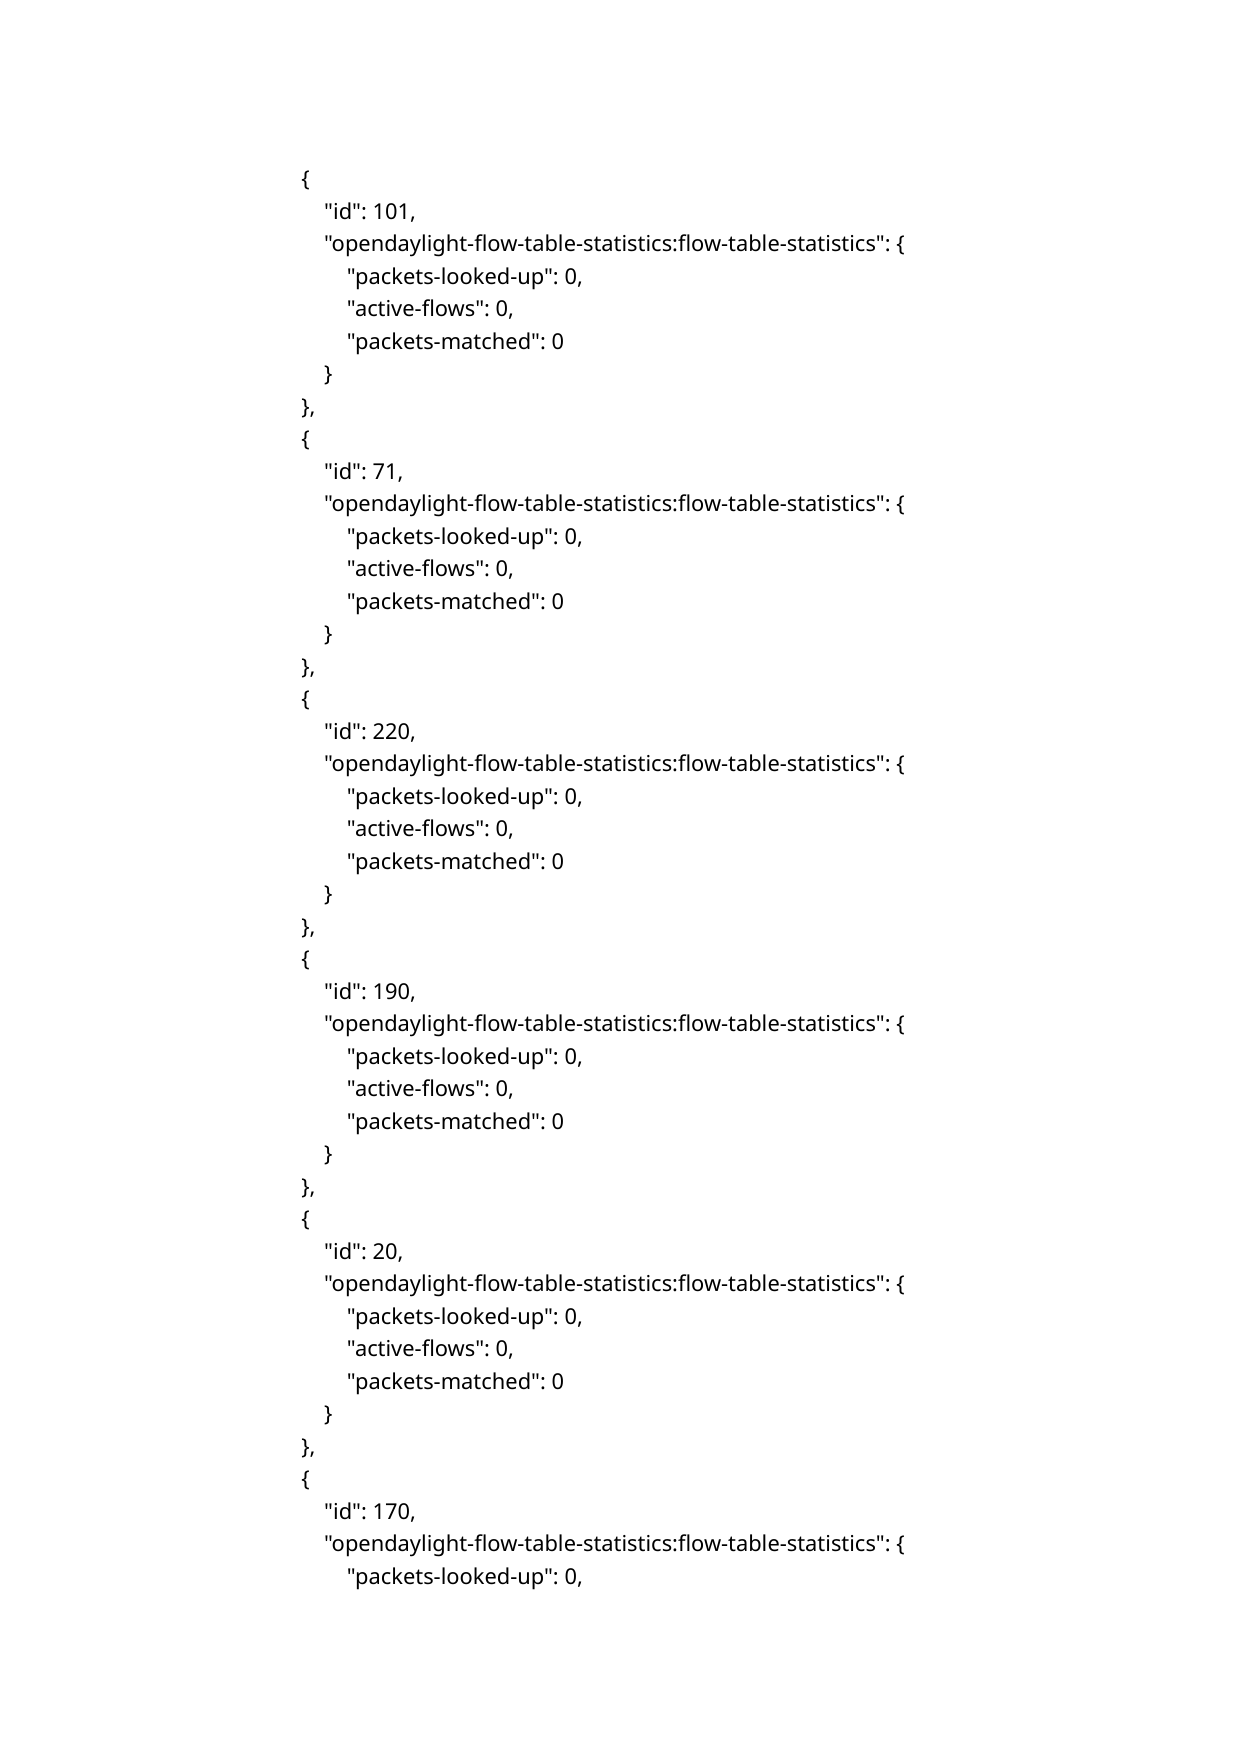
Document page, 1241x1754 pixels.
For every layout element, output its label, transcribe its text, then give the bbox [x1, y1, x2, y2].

text { [187, 1202, 1053, 1234]
text }, [187, 909, 1053, 942]
text } [187, 1137, 1053, 1169]
text } [187, 357, 1053, 389]
text "opendaylight-flow-table-statistics:flow-table-statistics": { [187, 747, 1053, 779]
text }, [187, 649, 1053, 682]
text "packets-looked-up": 0, [187, 1559, 1053, 1592]
text }, [187, 1429, 1053, 1462]
text "packets-looked-up": 0, [187, 259, 1053, 292]
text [187, 1527, 1053, 1559]
text "packets-matched": 0 [187, 844, 1053, 877]
text "id": 170, [187, 1494, 1053, 1527]
text "opendaylight-flow-table-statistics:flow-table-statistics": { [187, 1267, 1053, 1299]
text "id": 71, [187, 454, 1053, 487]
text "packets-looked-up": 0, [187, 519, 1053, 552]
text "packets-matched": 0 [187, 584, 1053, 617]
text "packets-looked-up": 0, [187, 779, 1053, 812]
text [187, 227, 1053, 259]
text "active-flows": 0, [187, 552, 1053, 584]
text "packets-matched": 0 [187, 324, 1053, 357]
text { [187, 422, 1053, 454]
text }, [187, 1169, 1053, 1202]
text } [187, 877, 1053, 909]
text { [187, 162, 1053, 194]
text "id": 190, [187, 974, 1053, 1007]
text "active-flows": 0, [187, 292, 1053, 324]
text "packets-looked-up": 0, [187, 1039, 1053, 1072]
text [187, 487, 1053, 519]
text } [187, 1397, 1053, 1429]
text "active-flows": 0, [187, 812, 1053, 844]
text "id": 101, [187, 194, 1053, 227]
text { [187, 942, 1053, 974]
text "packets-matched": 0 [187, 1364, 1053, 1397]
text { [187, 682, 1053, 714]
text "active-flows": 0, [187, 1332, 1053, 1364]
text "id": 20, [187, 1234, 1053, 1267]
text }, [187, 389, 1053, 422]
text "id": 220, [187, 714, 1053, 747]
text "packets-matched": 0 [187, 1104, 1053, 1137]
text { [187, 1462, 1053, 1494]
text "packets-looked-up": 0, [187, 1299, 1053, 1332]
text } [187, 617, 1053, 649]
text "opendaylight-flow-table-statistics:flow-table-statistics": { [187, 1007, 1053, 1039]
text "active-flows": 0, [187, 1072, 1053, 1104]
